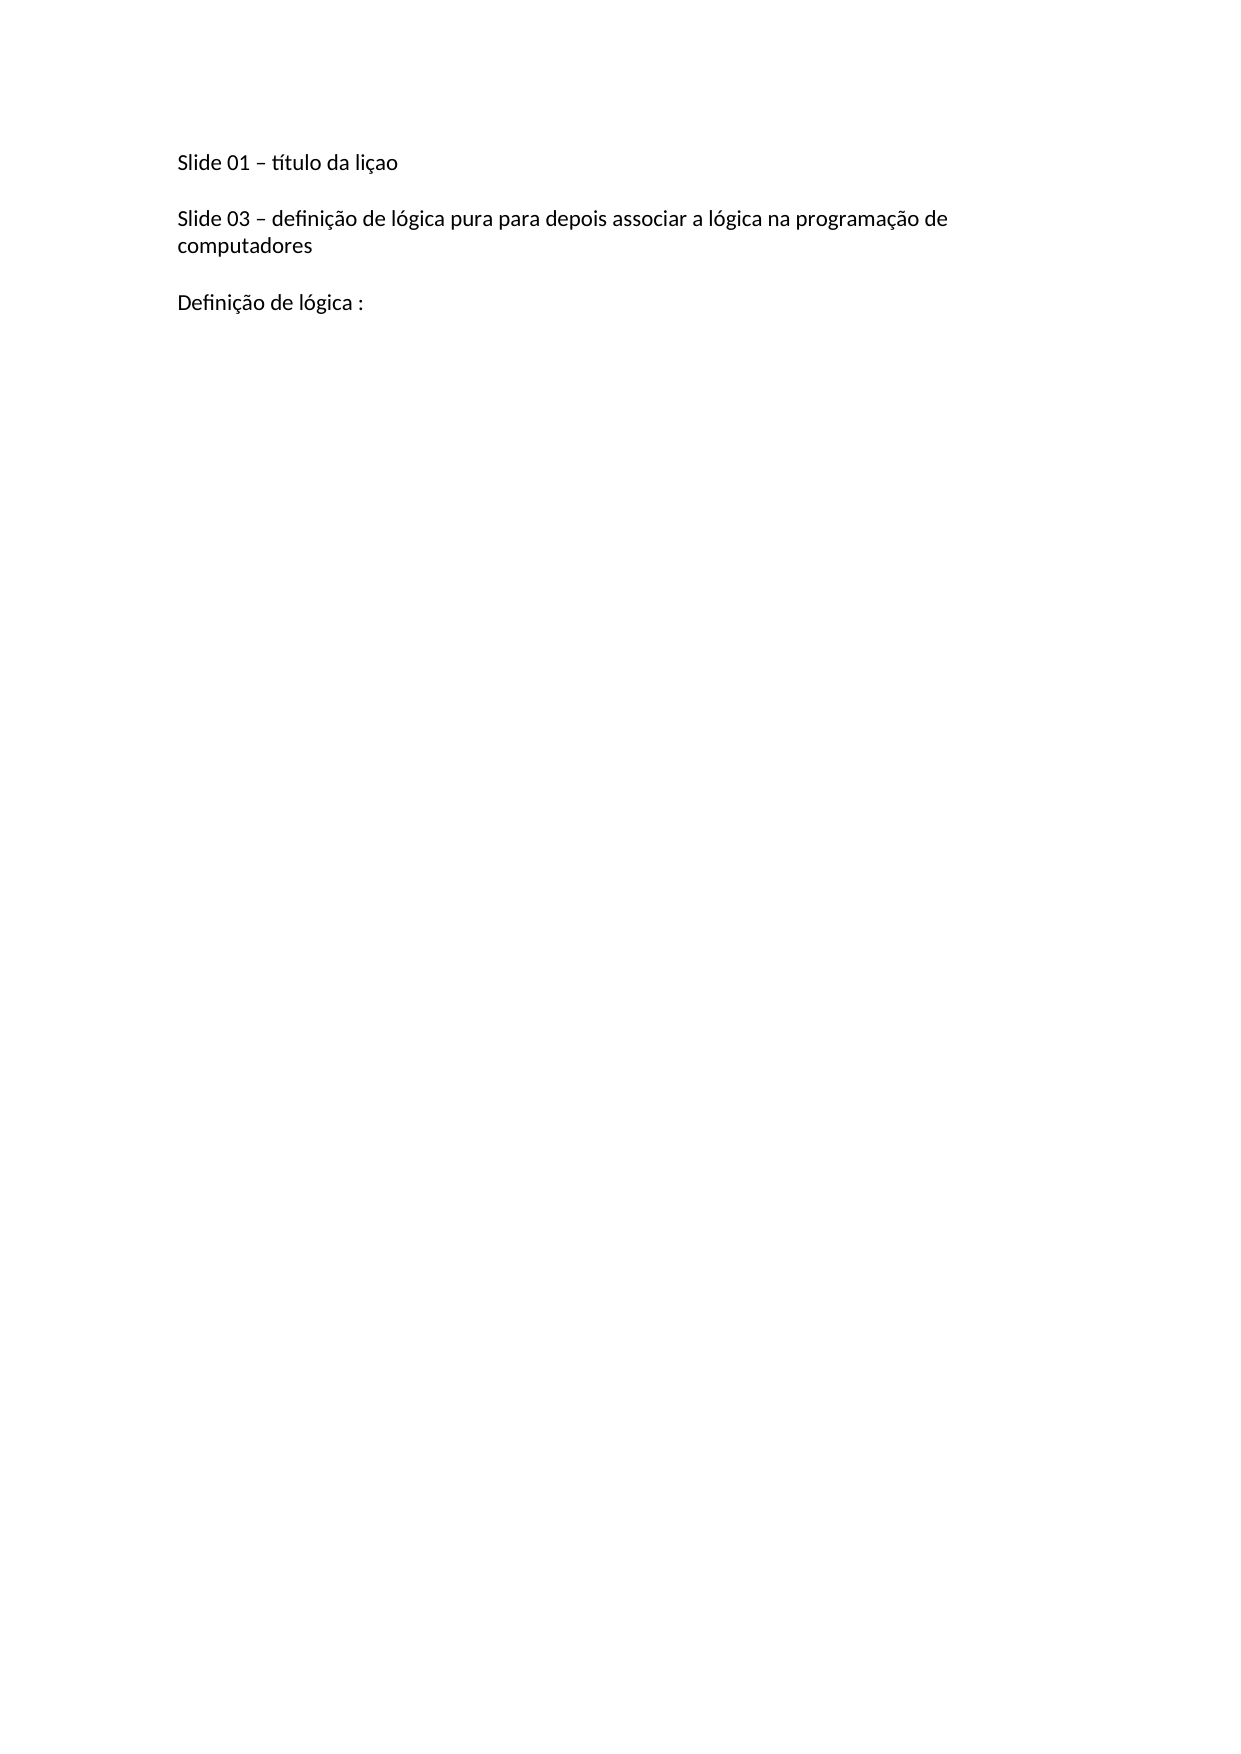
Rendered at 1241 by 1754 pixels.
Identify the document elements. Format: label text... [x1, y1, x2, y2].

text Definição de lógica : [177, 288, 1063, 316]
text Slide 01 – título da liçao [177, 148, 1063, 176]
text Slide 03 – definição de lógica pura para depois associar a lógica na programação de computadores [177, 204, 1063, 260]
